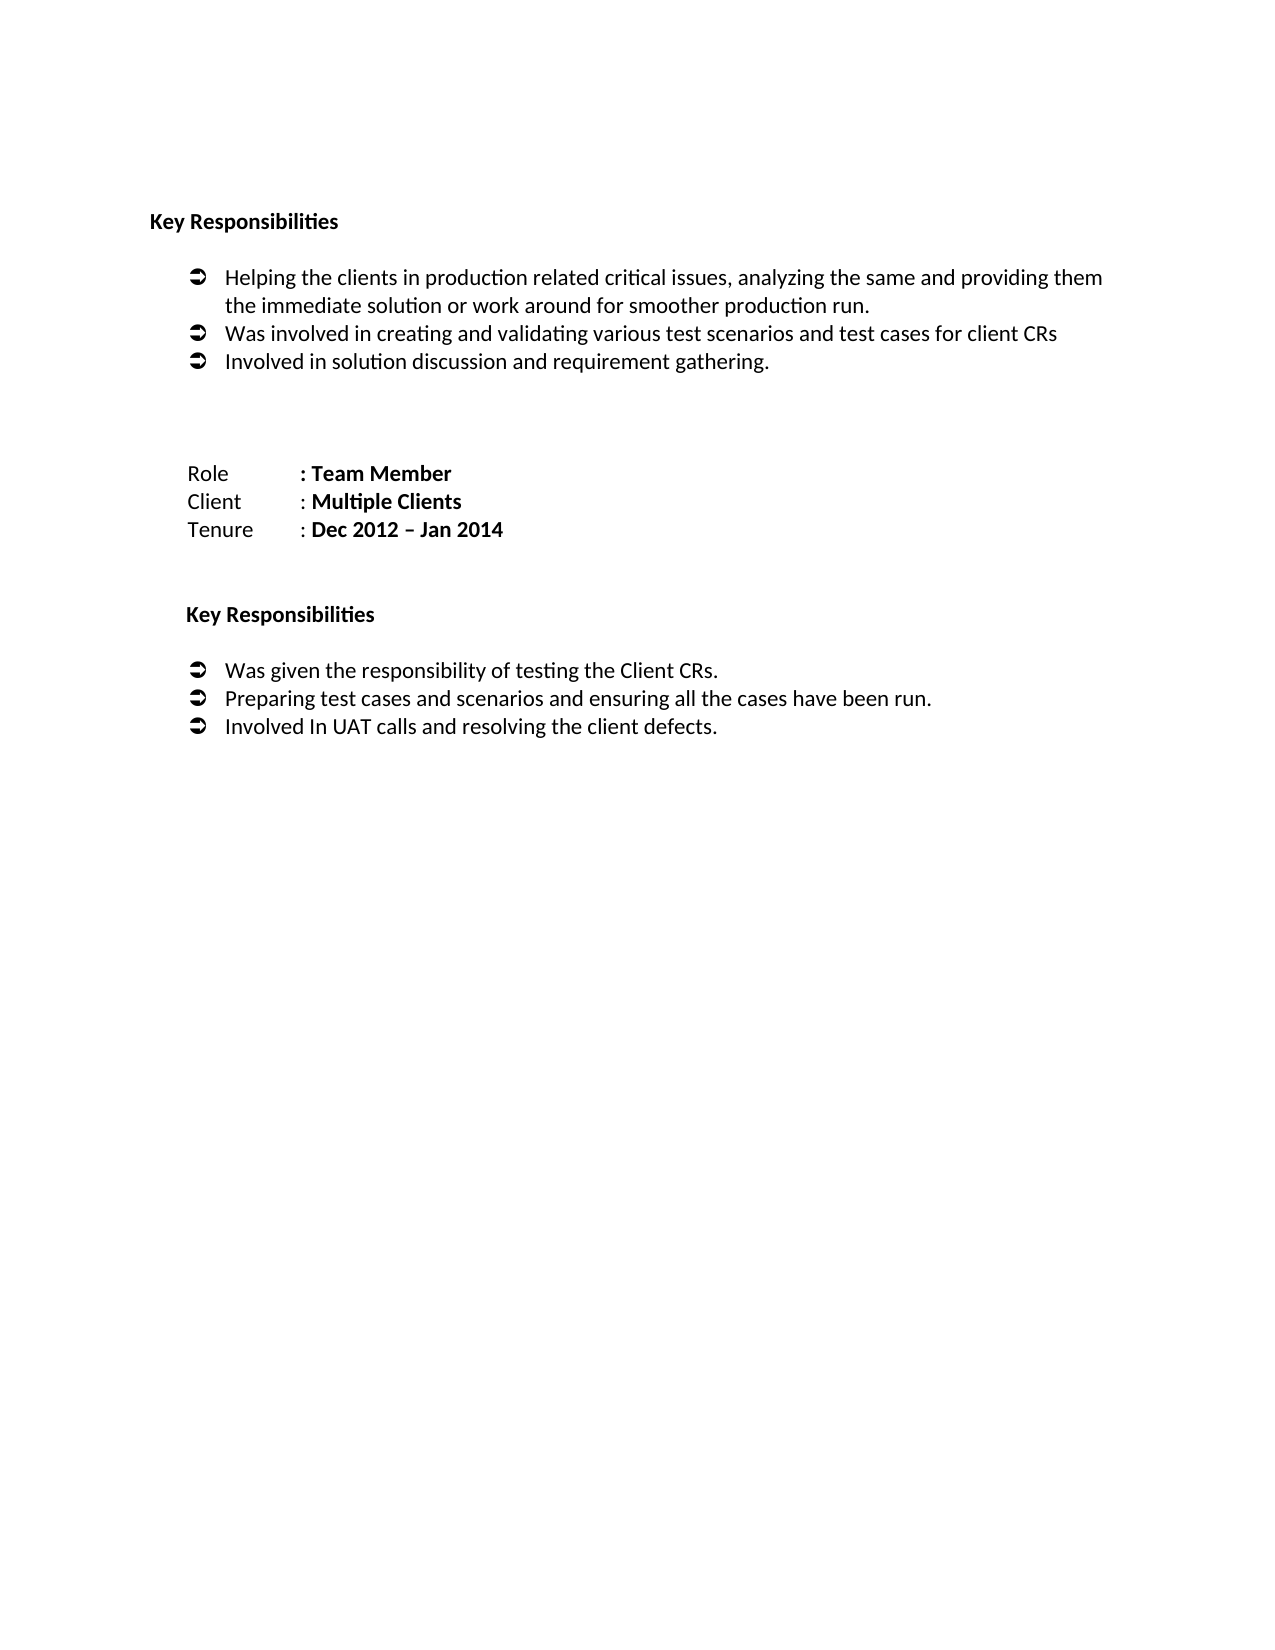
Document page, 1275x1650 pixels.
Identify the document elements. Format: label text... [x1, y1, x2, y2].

list Was involved in creating and validating various test scenarios and test cases for client CRs [187, 319, 1125, 347]
list Helping the clients in production related critical issues, analyzing the same and providing them the immediate solution or work around for smoother production run. [187, 263, 1125, 319]
text Tenure : Dec 2012 – Jan 2014 [187, 515, 1125, 543]
list Involved In UAT calls and resolving the client defects. [187, 712, 1125, 740]
list Preparing test cases and scenarios and ensuring all the cases have been run. [187, 684, 1125, 712]
list Involved in solution discussion and requirement gathering. [187, 347, 1125, 375]
text Key Responsibilities [150, 207, 1125, 235]
list Was given the responsibility of testing the Client CRs. [187, 656, 1125, 684]
text Client : Multiple Clients [150, 487, 1125, 515]
text Key Responsibilities [150, 600, 1125, 628]
text Role : Team Member [187, 459, 1125, 487]
